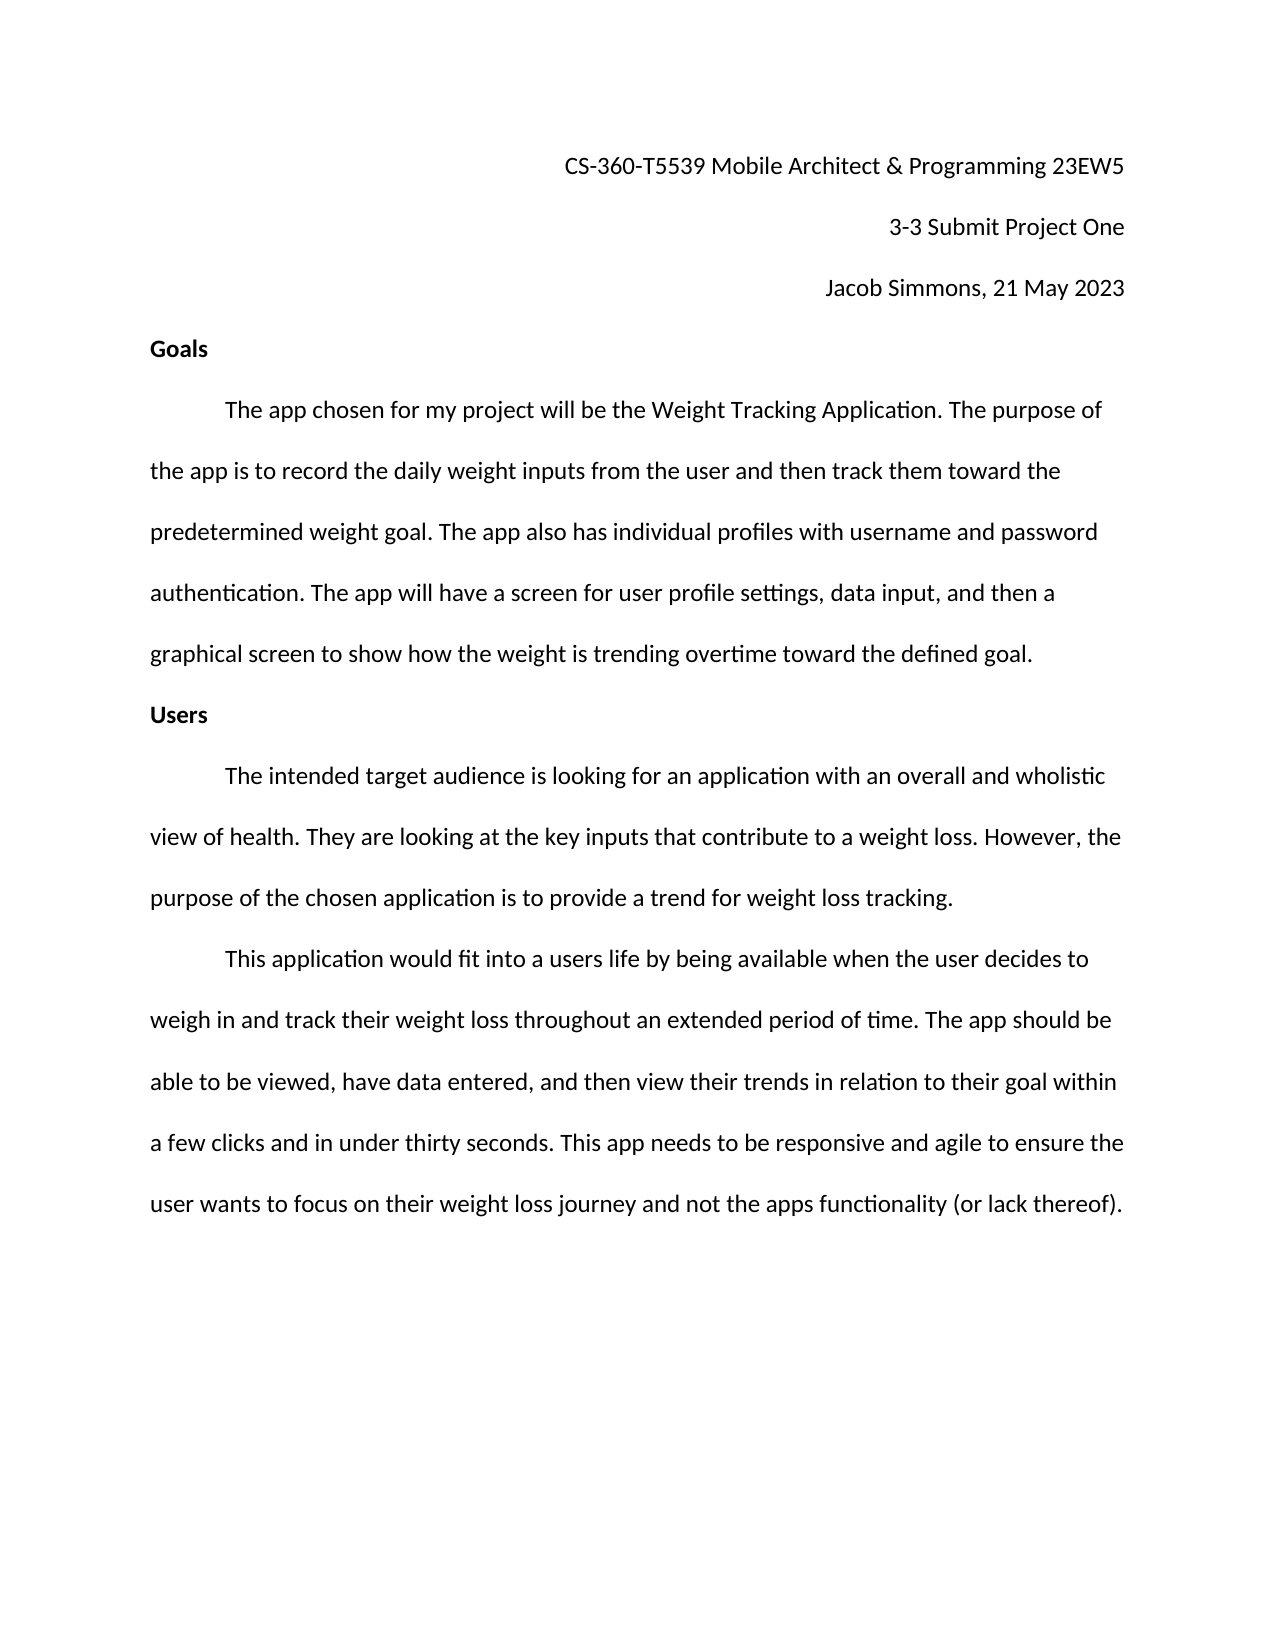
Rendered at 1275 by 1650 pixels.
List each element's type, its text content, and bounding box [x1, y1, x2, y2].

text The intended target audience is looking for an application with an overall and wholistic view of health. They are looking at the key inputs that contribute to a weight loss. However, the purpose of the chosen application is to provide a trend for weight loss tracking. [150, 760, 1125, 913]
text This application would fit into a users life by being available when the user decides to weigh in and track their weight loss throughout an extended period of time. The app should be able to be viewed, have data entered, and then view their trends in relation to their goal within a few clicks and in under thirty seconds. This app needs to be responsive and agile to ensure the user wants to focus on their weight loss journey and not the apps functionality (or lack thereof). [150, 943, 1125, 1218]
text Jacob Simmons, 21 May 2023 [150, 272, 1125, 303]
text Goals [150, 333, 1125, 364]
text 3-3 Submit Project One [150, 211, 1125, 242]
text The app chosen for my project will be the Weight Tracking Application. The purpose of the app is to record the daily weight inputs from the user and then track them toward the predetermined weight goal. The app also has individual profiles with username and password authentication. The app will have a screen for user profile settings, data input, and then a graphical screen to show how the weight is trending overtime toward the defined goal. [150, 394, 1125, 669]
text CS-360-T5539 Mobile Architect & Programming 23EW5 [150, 150, 1125, 181]
text Users [150, 699, 1125, 730]
